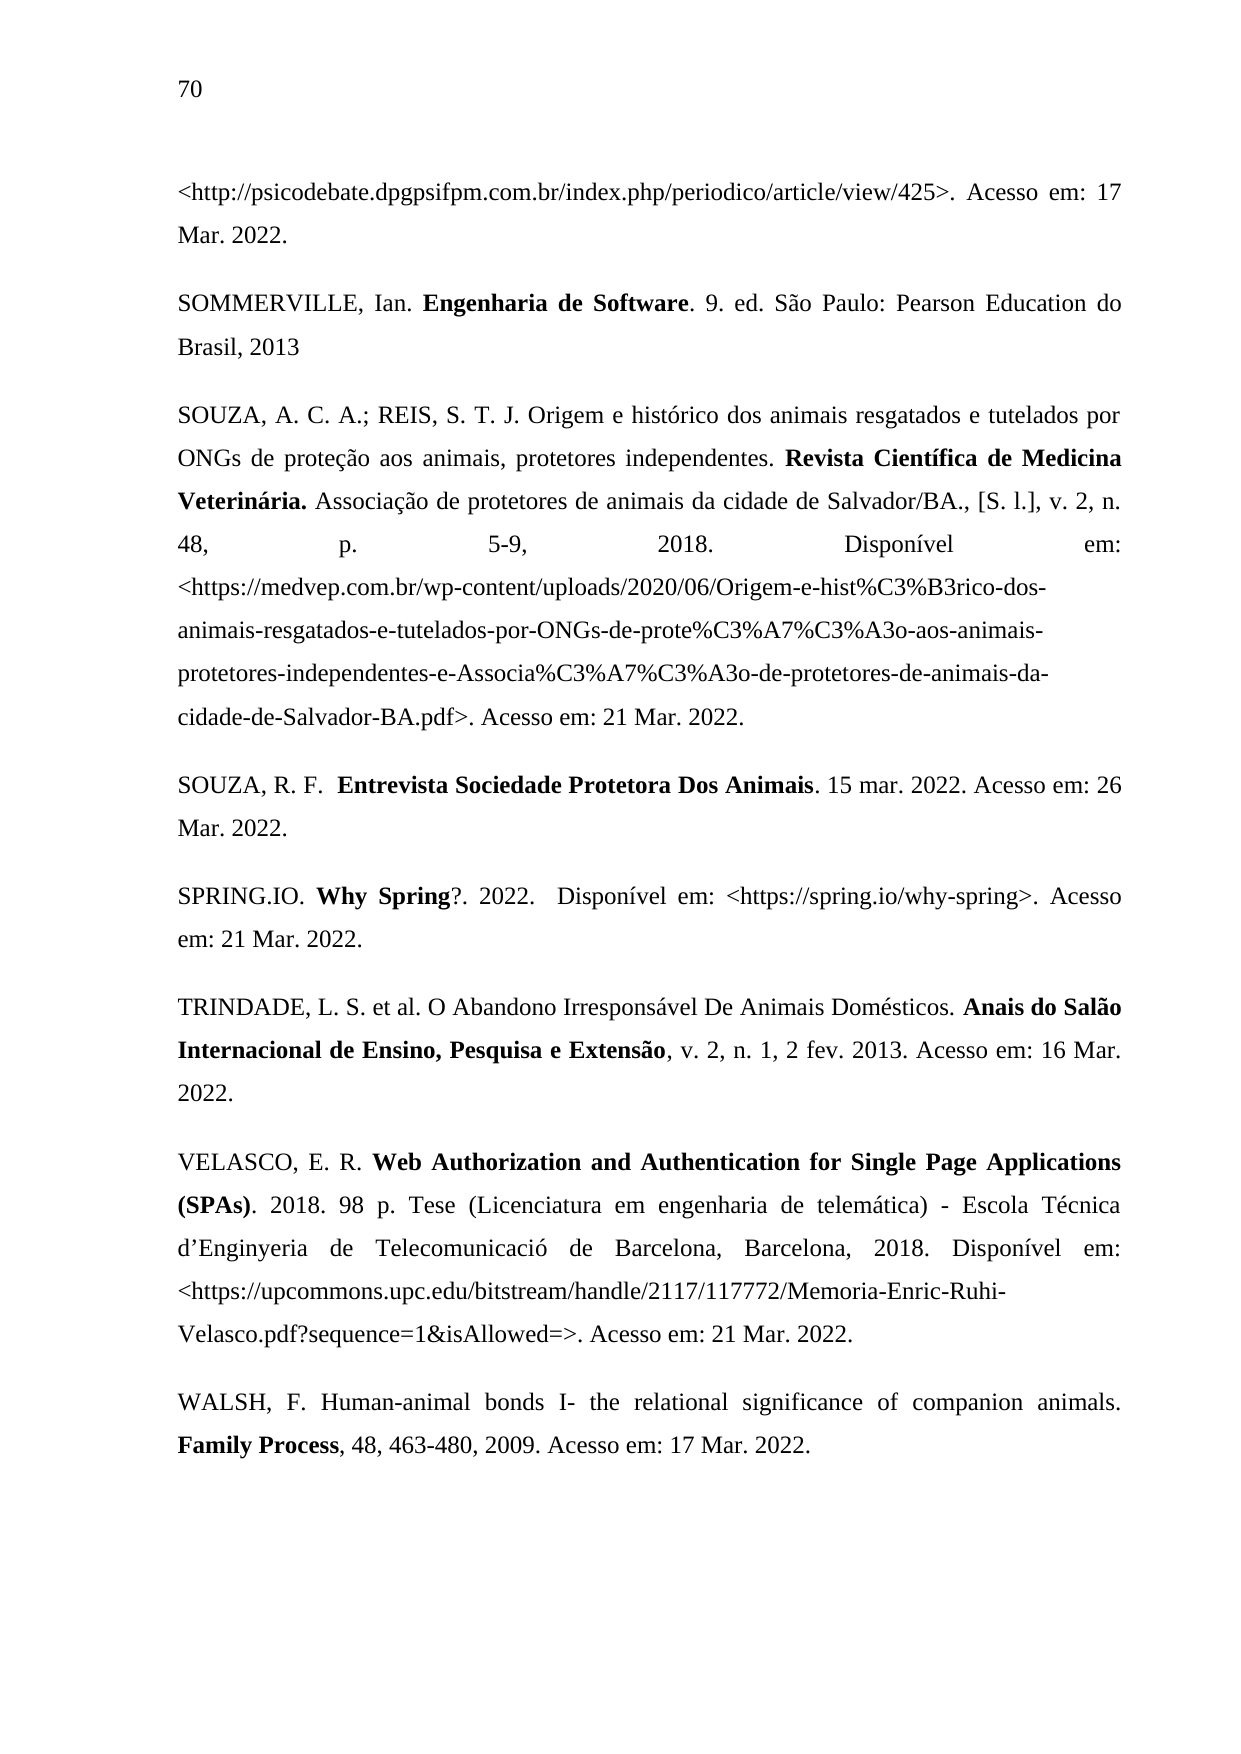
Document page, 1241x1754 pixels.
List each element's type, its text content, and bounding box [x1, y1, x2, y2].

text SPRING.IO. Why Spring?. 2022. Disponível em: <https://spring.io/why-spring>. Acesso em: 21 Mar. 2022. [177, 881, 1122, 953]
text VELASCO, E. R. Web Authorization and Authentication for Single Page Applications (SPAs). 2018. 98 p. Tese (Licenciatura em engenharia de telemática) - Escola Técnica d’Enginyeria de Telecomunicació de Barcelona, Barcelona, 2018. Disponível em: <https://upcommons.upc.edu/bitstream/handle/2117/117772/Memoria-Enric-Ruhi-Velasco.pdf?sequence=1&isAllowed=>. Acesso em: 21 Mar. 2022. [177, 1147, 1122, 1348]
text TRINDADE, L. S. et al. O Abandono Irresponsável De Animais Domésticos. Anais do Salão Internacional de Ensino, Pesquisa e Extensão, v. 2, n. 1, 2 fev. 2013. Acesso em: 16 Mar. 2022. [177, 992, 1122, 1107]
text SOMMERVILLE, Ian. Engenharia de Software. 9. ed. São Paulo: Pearson Education do Brasil, 2013 [177, 288, 1122, 360]
text SOUZA, R. F. Entrevista Sociedade Protetora Dos Animais. 15 mar. 2022. Acesso em: 26 Mar. 2022. [177, 770, 1122, 842]
text WALSH, F. Human-animal bonds I- the relational significance of companion animals. Family Process, 48, 463-480, 2009. Acesso em: 17 Mar. 2022. [177, 1387, 1122, 1459]
text SOUZA, A. C. A.; REIS, S. T. J. Origem e histórico dos animais resgatados e tutelados por ONGs de proteção aos animais, protetores independentes. Revista Científica de Medicina Veterinária. Associação de protetores de animais da cidade de Salvador/BA., [S. l.], v. 2, n. 48, p. 5-9, 2018. Disponível em: <https://medvep.com.br/wp-content/uploads/2020/06/Origem-e-hist%C3%B3rico-dos-animais-resgatados-e-tutelados-por-ONGs-de-prote%C3%A7%C3%A3o-aos-animais-protetores-independentes-e-Associa%C3%A7%C3%A3o-de-protetores-de-animais-da-cidade-de-Salvador-BA.pdf>. Acesso em: 21 Mar. 2022. [177, 400, 1122, 730]
